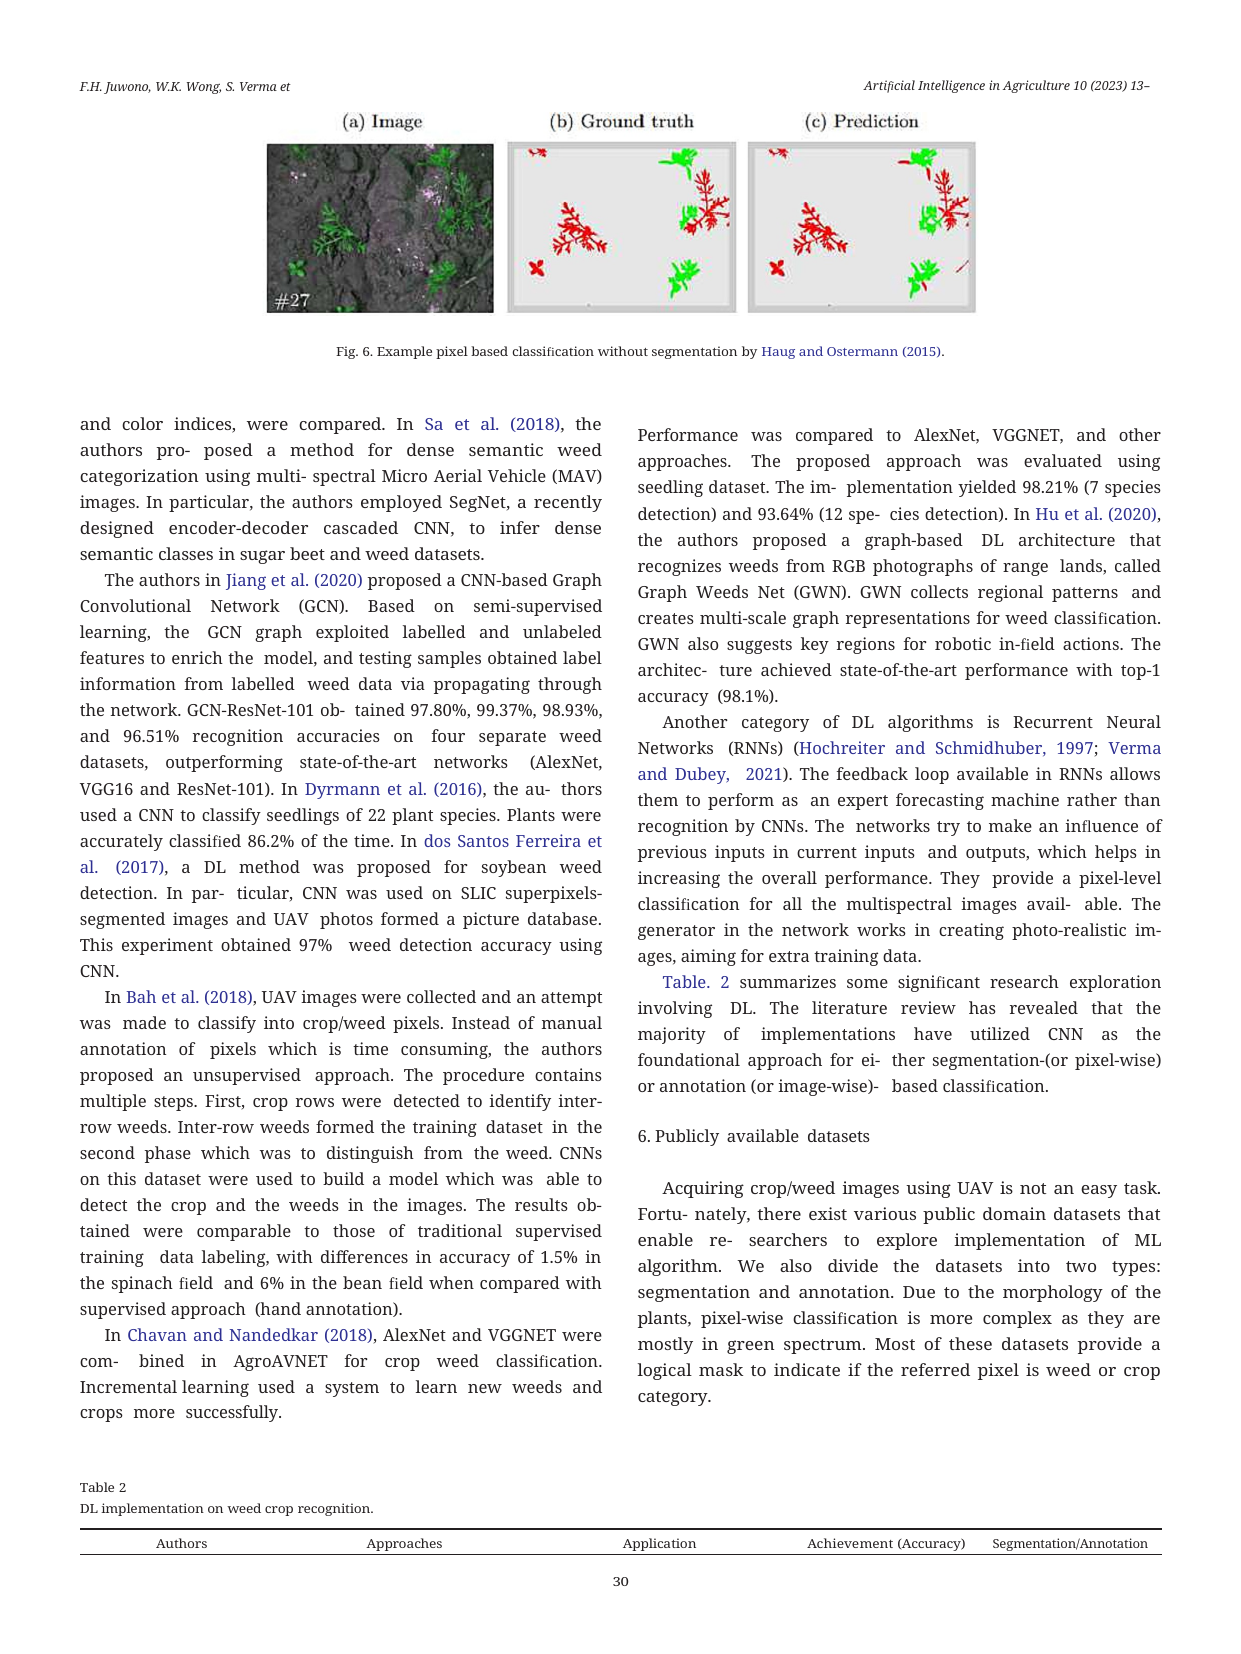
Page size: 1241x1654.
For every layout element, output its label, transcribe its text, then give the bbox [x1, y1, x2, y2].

text Another category of DL algorithms is Recurrent Neural Networks (RNNs) (Hochreiter and Schmidhuber, 1997; Verma and Dubey, 2021). The feedback loop available in RNNs allows them to perform as an expert forecasting machine rather than recognition by CNNs. The networks try to make an influence of previous inputs in current inputs and outputs, which helps in increasing the overall performance. They provide a pixel-level classification for all the multispectral images avail- able. The generator in the network works in creating photo-realistic im- ages, aiming for extra training data. [637, 710, 1161, 967]
picture [262, 112, 979, 316]
table_header Segmentation/Annotation [976, 1530, 1162, 1554]
text In Chavan and Nandedkar (2018), AlexNet and VGGNET were com- bined in AgroAVNET for crop weed classification. Incremental learning used a system to learn new weeds and crops more successfully. [79, 1324, 602, 1424]
text Table. 2 summarizes some significant research exploration involving DL. The literature review has revealed that the majority of implementations have utilized CNN as the foundational approach for ei- ther segmentation-(or pixel-wise) or annotation (or image-wise)- based classification. [637, 971, 1161, 1098]
text In Bah et al. (2018), UAV images were collected and an attempt was made to classify into crop/weed pixels. Instead of manual annotation of pixels which is time consuming, the authors proposed an unsupervised approach. The procedure contains multiple steps. First, crop rows were detected to identify inter-row weeds. Inter-row weeds formed the training dataset in the second phase which was to distinguish from the weed. CNNs on this dataset were used to build a model which was able to detect the crop and the weeds in the images. The results ob- tained were comparable to those of traditional supervised training data labeling, with differences in accuracy of 1.5% in the spinach field and 6% in the bean field when compared with supervised approach (hand annotation). [79, 986, 602, 1321]
text DL implementation on weed crop recognition. [79, 1500, 1178, 1517]
table_header Application [525, 1530, 796, 1554]
list Publicly available datasets [637, 1125, 1178, 1148]
text Table 2 [79, 1479, 1178, 1496]
text Performance was compared to AlexNet, VGGNET, and other approaches. The proposed approach was evaluated using seedling dataset. The im- plementation yielded 98.21% (7 species detection) and 93.64% (12 spe- cies detection). In Hu et al. (2020), the authors proposed a graph-based DL architecture that recognizes weeds from RGB photographs of range lands, called Graph Weeds Net (GWN). GWN collects regional patterns and creates multi-scale graph representations for weed classification. GWN also suggests key regions for robotic in-field actions. The architec- ture achieved state-of-the-art performance with top-1 accuracy (98.1%). [637, 424, 1161, 707]
table_header Approaches [284, 1530, 525, 1554]
table_header Achievement (Accuracy) [796, 1530, 976, 1554]
table_header Authors [80, 1530, 283, 1554]
text Acquiring crop/weed images using UAV is not an easy task. Fortu- nately, there exist various public domain datasets that enable re- searchers to explore implementation of ML algorithm. We also divide the datasets into two types: segmentation and annotation. Due to the morphology of the plants, pixel-wise classification is more complex as they are mostly in green spectrum. Most of these datasets provide a logical mask to indicate if the referred pixel is weed or crop category. [637, 1176, 1161, 1407]
text and color indices, were compared. In Sa et al. (2018), the authors pro- posed a method for dense semantic weed categorization using multi- spectral Micro Aerial Vehicle (MAV) images. In particular, the authors employed SegNet, a recently designed encoder-decoder cascaded CNN, to infer dense semantic classes in sugar beet and weed datasets. [79, 413, 602, 566]
text Fig. 6. Example pixel based classification without segmentation by Haug and Ostermann (2015). [336, 343, 1178, 361]
text The authors in Jiang et al. (2020) proposed a CNN-based Graph Convolutional Network (GCN). Based on semi-supervised learning, the GCN graph exploited labelled and unlabeled features to enrich the model, and testing samples obtained label information from labelled weed data via propagating through the network. GCN-ResNet-101 ob- tained 97.80%, 99.37%, 98.93%, and 96.51% recognition accuracies on four separate weed datasets, outperforming state-of-the-art networks (AlexNet, VGG16 and ResNet-101). In Dyrmann et al. (2016), the au- thors used a CNN to classify seedlings of 22 plant species. Plants were accurately classified 86.2% of the time. In dos Santos Ferreira et al. (2017), a DL method was proposed for soybean weed detection. In par- ticular, CNN was used on SLIC superpixels-segmented images and UAV photos formed a picture database. This experiment obtained 97% weed detection accuracy using CNN. [79, 569, 602, 982]
